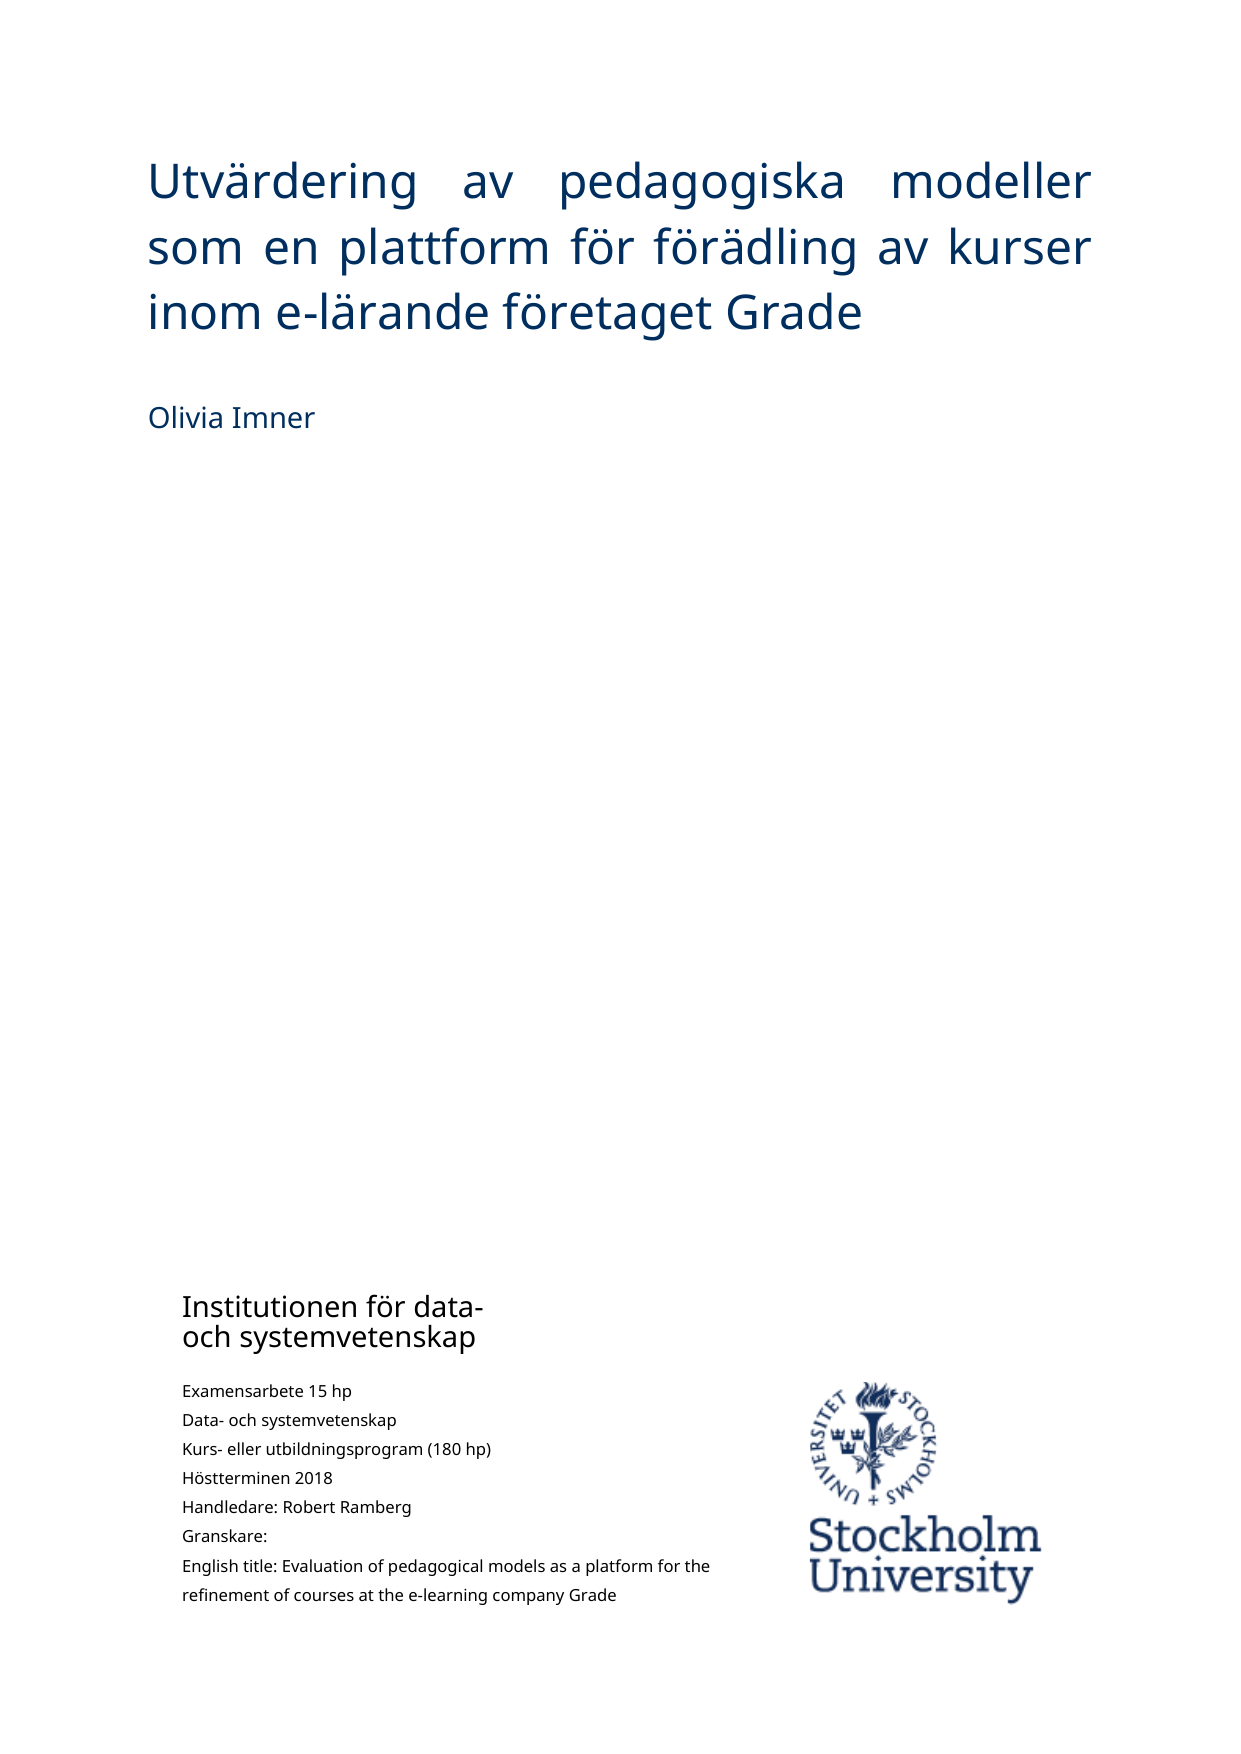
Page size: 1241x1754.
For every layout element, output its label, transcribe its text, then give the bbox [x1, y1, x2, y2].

picture [809, 1382, 1093, 1605]
subtitle Olivia Imner [148, 387, 1093, 437]
title Utvärdering av pedagogiska modeller som en plattform för förädling av kurser inom e-lärande företaget Grade [148, 148, 1093, 343]
